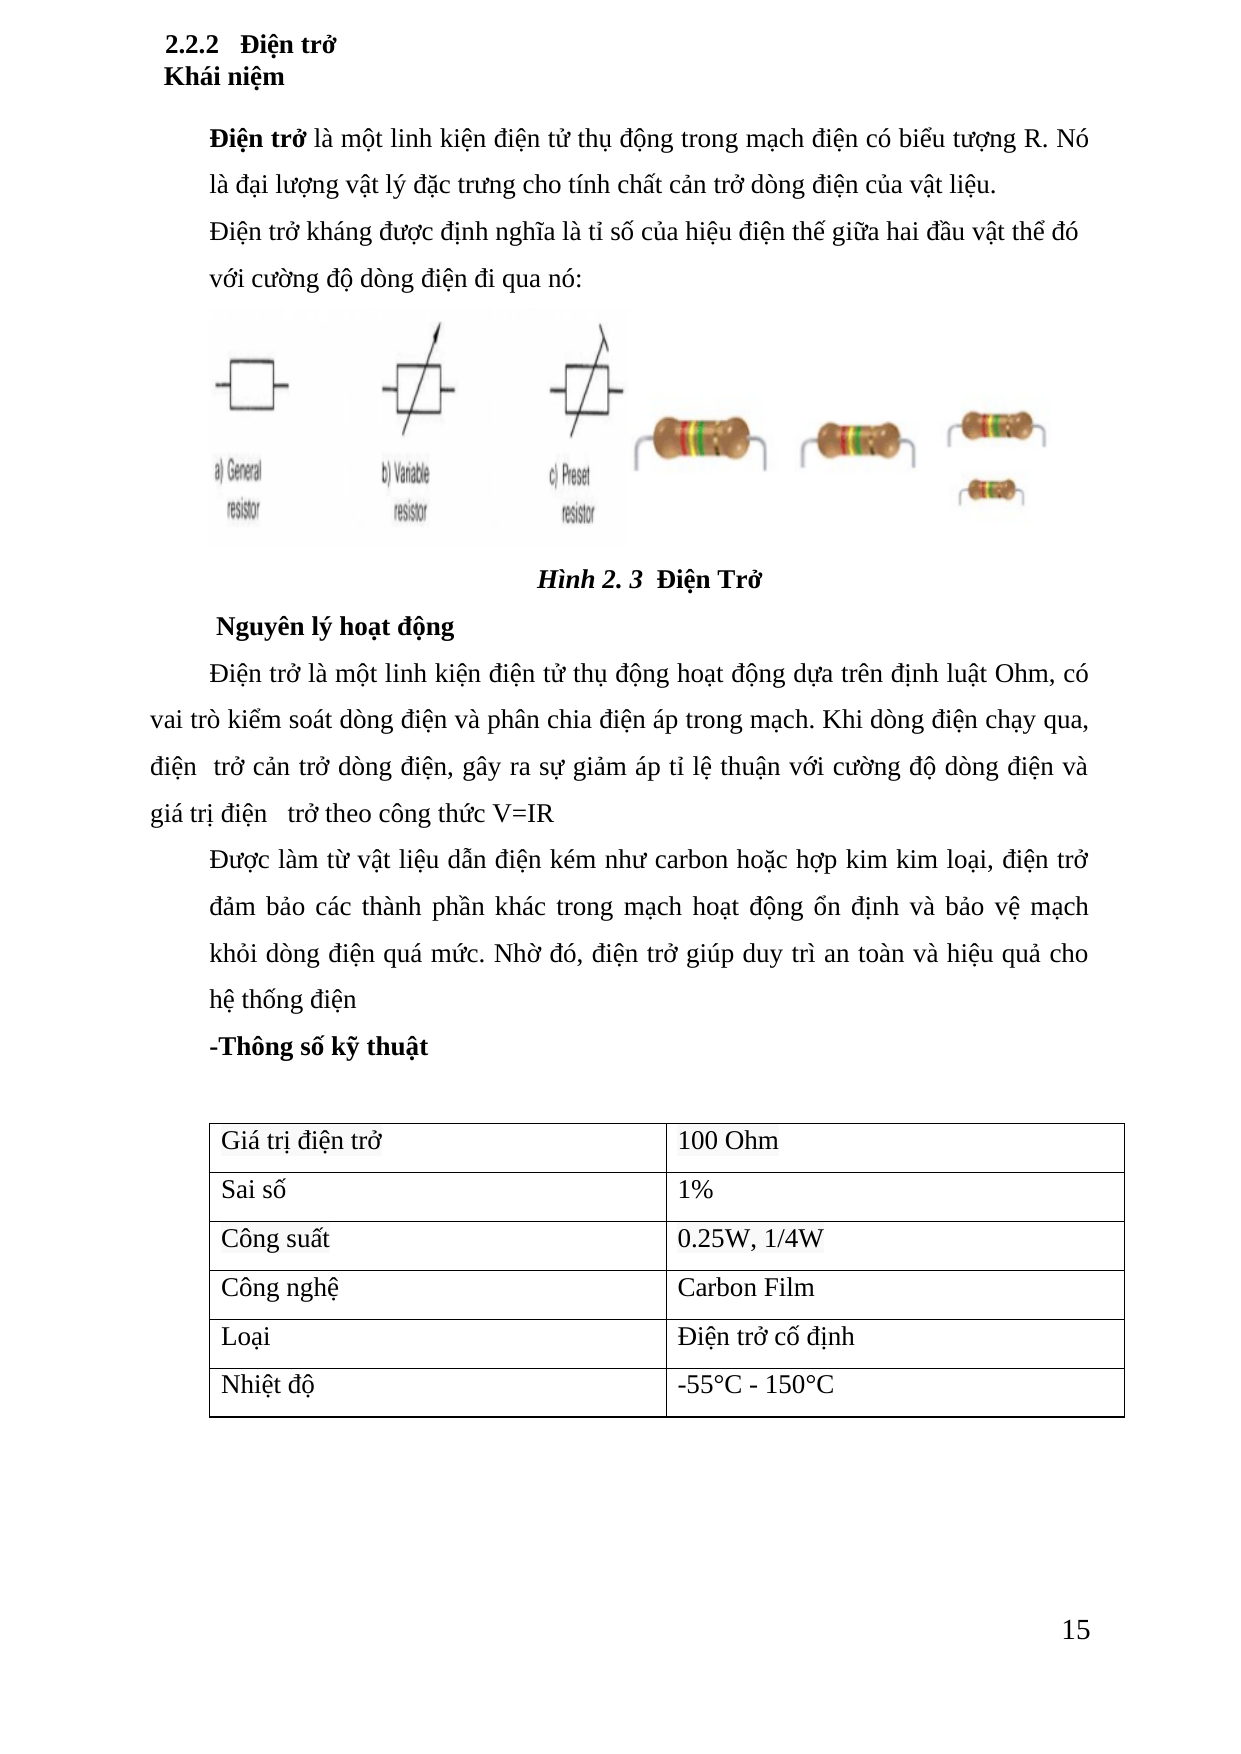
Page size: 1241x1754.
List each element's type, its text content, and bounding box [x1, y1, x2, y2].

text Điện trở là một linh kiện điện tử thụ động hoạt động dựa trên định luật Ohm, có vai trò kiểm soát dòng điện và phân chia điện áp trong mạch. Khi dòng điện chạy qua, điện trở cản trở dòng điện, gây ra sự giảm áp tỉ lệ thuận với cường độ dòng điện và giá trị điện trở theo công thức V=IR [150, 657, 1090, 828]
table_cell Công suất [210, 1222, 666, 1270]
table_cell Điện trở cố định [667, 1320, 1124, 1368]
table_cell Loại [210, 1320, 666, 1368]
picture [209, 308, 1100, 547]
text Điện trở kháng được định nghĩa là tỉ số của hiệu điện thế giữa hai đầu vật thể đó với cường độ dòng điện đi qua nó: [209, 215, 1090, 293]
table_cell 1% [667, 1173, 1124, 1221]
text Được làm từ vật liệu dẫn điện kém như carbon hoặc hợp kim kim loại, điện trở đảm bảo các thành phần khác trong mạch hoạt động ổn định và bảo vệ mạch khỏi dòng điện quá mức. Nhờ đó, điện trở giúp duy trì an toàn và hiệu quả cho hệ thống điện [209, 843, 1090, 1014]
table_cell 0.25W, 1/4W [667, 1222, 1124, 1270]
text -Thông số kỹ thuật [209, 1030, 1090, 1061]
table_cell Công nghệ [210, 1271, 666, 1319]
table_cell -55°C - 150°C [667, 1369, 1124, 1416]
text Điện trở là một linh kiện điện tử thụ động trong mạch điện có biểu tượng R. Nó là đại lượng vật lý đặc trưng cho tính chất cản trở dòng điện của vật liệu. [209, 122, 1090, 200]
table_cell Carbon Film [667, 1271, 1124, 1319]
subtitle Điện trở [165, 28, 1090, 60]
text Hình 2. 3 Điện Trở [209, 563, 1090, 594]
table_cell Nhiệt độ [210, 1369, 666, 1416]
text Nguyên lý hoạt động [209, 610, 1090, 641]
table_header Giá trị điện trở [210, 1124, 666, 1172]
table_header 100 Ohm [667, 1124, 1124, 1172]
text Khái niệm [150, 60, 1090, 91]
table_cell Sai số [210, 1173, 666, 1221]
